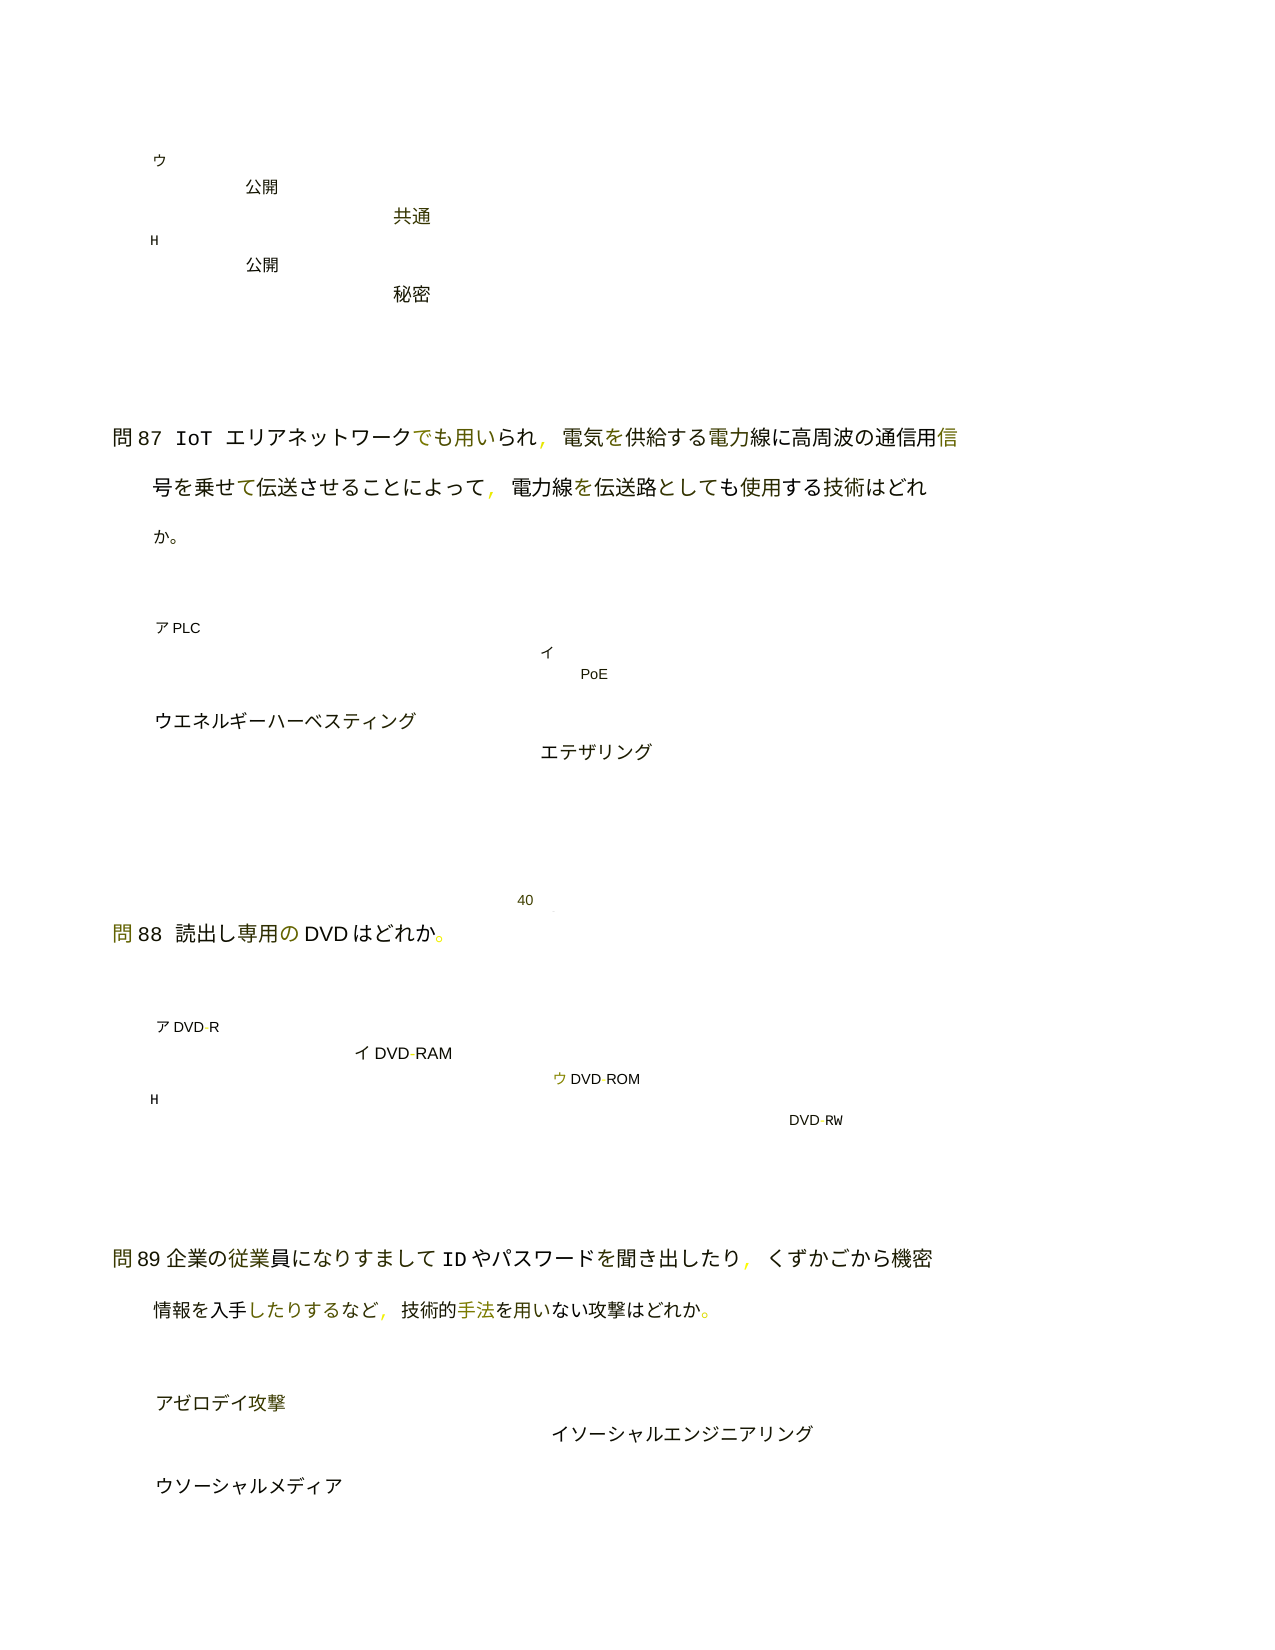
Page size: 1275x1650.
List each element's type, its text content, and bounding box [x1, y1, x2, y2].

text 問88 読出し専用のDVDはどれか。 [112, 918, 634, 948]
text H [150, 233, 1125, 250]
text エテザリング [540, 737, 887, 765]
text 情報を入手したりするなど, 技術的手法を用いない攻撃はどれか。 [153, 1295, 966, 1323]
text アゼロデイ攻撃 [155, 1389, 520, 1416]
text 公開 [245, 252, 485, 276]
text か。 [153, 524, 381, 548]
text ウ [152, 150, 370, 171]
text 公開 [245, 174, 485, 198]
text ウ DVD-ROM [552, 1068, 866, 1089]
text ア DVD-R [155, 1016, 448, 1037]
text ウエネルギーハーベスティング [154, 706, 664, 733]
text イ [540, 641, 758, 662]
text DVD-RW [789, 1111, 1053, 1129]
text イソーシャルエンジニアリング [551, 1420, 1062, 1447]
text ア PLC [154, 617, 426, 638]
text 共通 [393, 202, 636, 229]
text イ DVD-RAM [354, 1040, 669, 1064]
text 問87 IoT エリアネットワークでも用いられ, 電気を供給する電力線に高周波の通信用信 [112, 421, 1144, 452]
text 40 [517, 892, 739, 908]
text ウソーシャルメディア [155, 1471, 583, 1498]
text PoE [580, 666, 814, 682]
text 問89 企業の従業員になりすまして IDやパスワードを聞き出したり, くずかごから機密 [112, 1242, 1146, 1272]
text H [150, 1092, 1125, 1109]
text 号を乗せて伝送させることによって, 電力線を伝送路としても使用する技術はどれ [152, 471, 1145, 501]
text 秘密 [393, 280, 634, 307]
